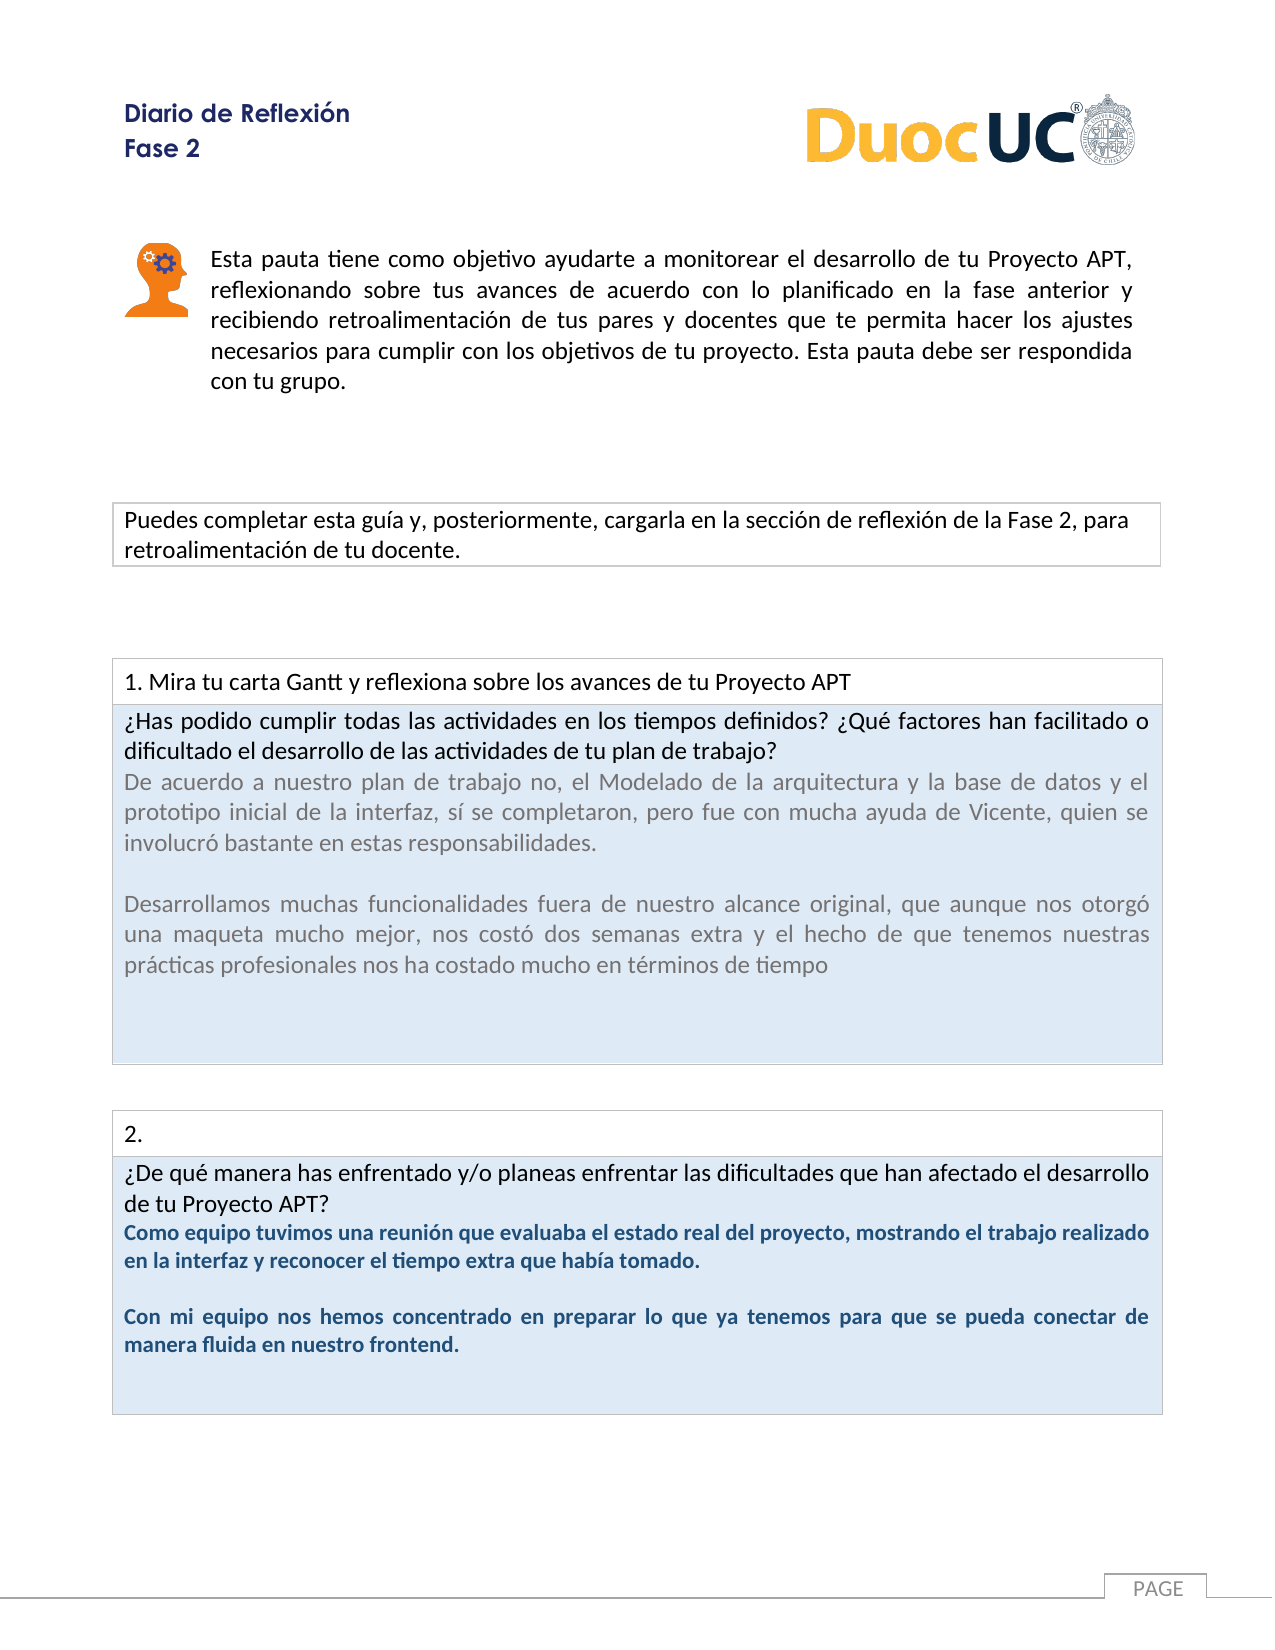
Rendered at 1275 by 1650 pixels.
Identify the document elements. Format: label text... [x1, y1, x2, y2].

picture [807, 94, 1135, 165]
table_header Esta pauta tiene como objetivo ayudarte a monitorear el desarrollo de tu Proyecto APT, reflexionando sobre tus avances de acuerdo con lo planificado en la fase anterior y recibiendo retroalimentación de tus pares y docentes que te permita hacer los ajustes necesarios para cumplir con los objetivos de tu proyecto. Esta pauta debe ser respondida con tu grupo. [199, 244, 1146, 472]
table_header [112, 244, 199, 472]
table_cell ¿De qué manera has enfrentado y/o planeas enfrentar las dificultades que han afectado el desarrollo de tu Proyecto APT? Como equipo tuvimos una reunión que evaluaba el estado real del proyecto, mostrando el trabajo realizado en la interfaz y reconocer el tiempo extra que había tomado. Con mi equipo nos hemos concentrado en preparar lo que ya tenemos para que se pueda conectar de manera fluida en nuestro frontend. [113, 1157, 1162, 1414]
table_header 2. [113, 1111, 1162, 1156]
table_cell ¿Has podido cumplir todas las actividades en los tiempos definidos? ¿Qué factores han facilitado o dificultado el desarrollo de las actividades de tu plan de trabajo? De acuerdo a nuestro plan de trabajo no, el Modelado de la arquitectura y la base de datos y el prototipo inicial de la interfaz, sí se completaron, pero fue con mucha ayuda de Vicente, quien se involucró bastante en estas responsabilidades. Desarrollamos muchas funcionalidades fuera de nuestro alcance original, que aunque nos otorgó una maqueta mucho mejor, nos costó dos semanas extra y el hecho de que tenemos nuestras prácticas profesionales nos ha costado mucho en términos de tiempo [113, 705, 1162, 1063]
table_header Puedes completar esta guía y, posteriormente, cargarla en la sección de reflexión de la Fase 2, para retroalimentación de tu docente. [114, 504, 1160, 565]
table_header 1. Mira tu carta Gantt y reflexiona sobre los avances de tu Proyecto APT [113, 659, 1162, 704]
picture [123, 243, 188, 317]
